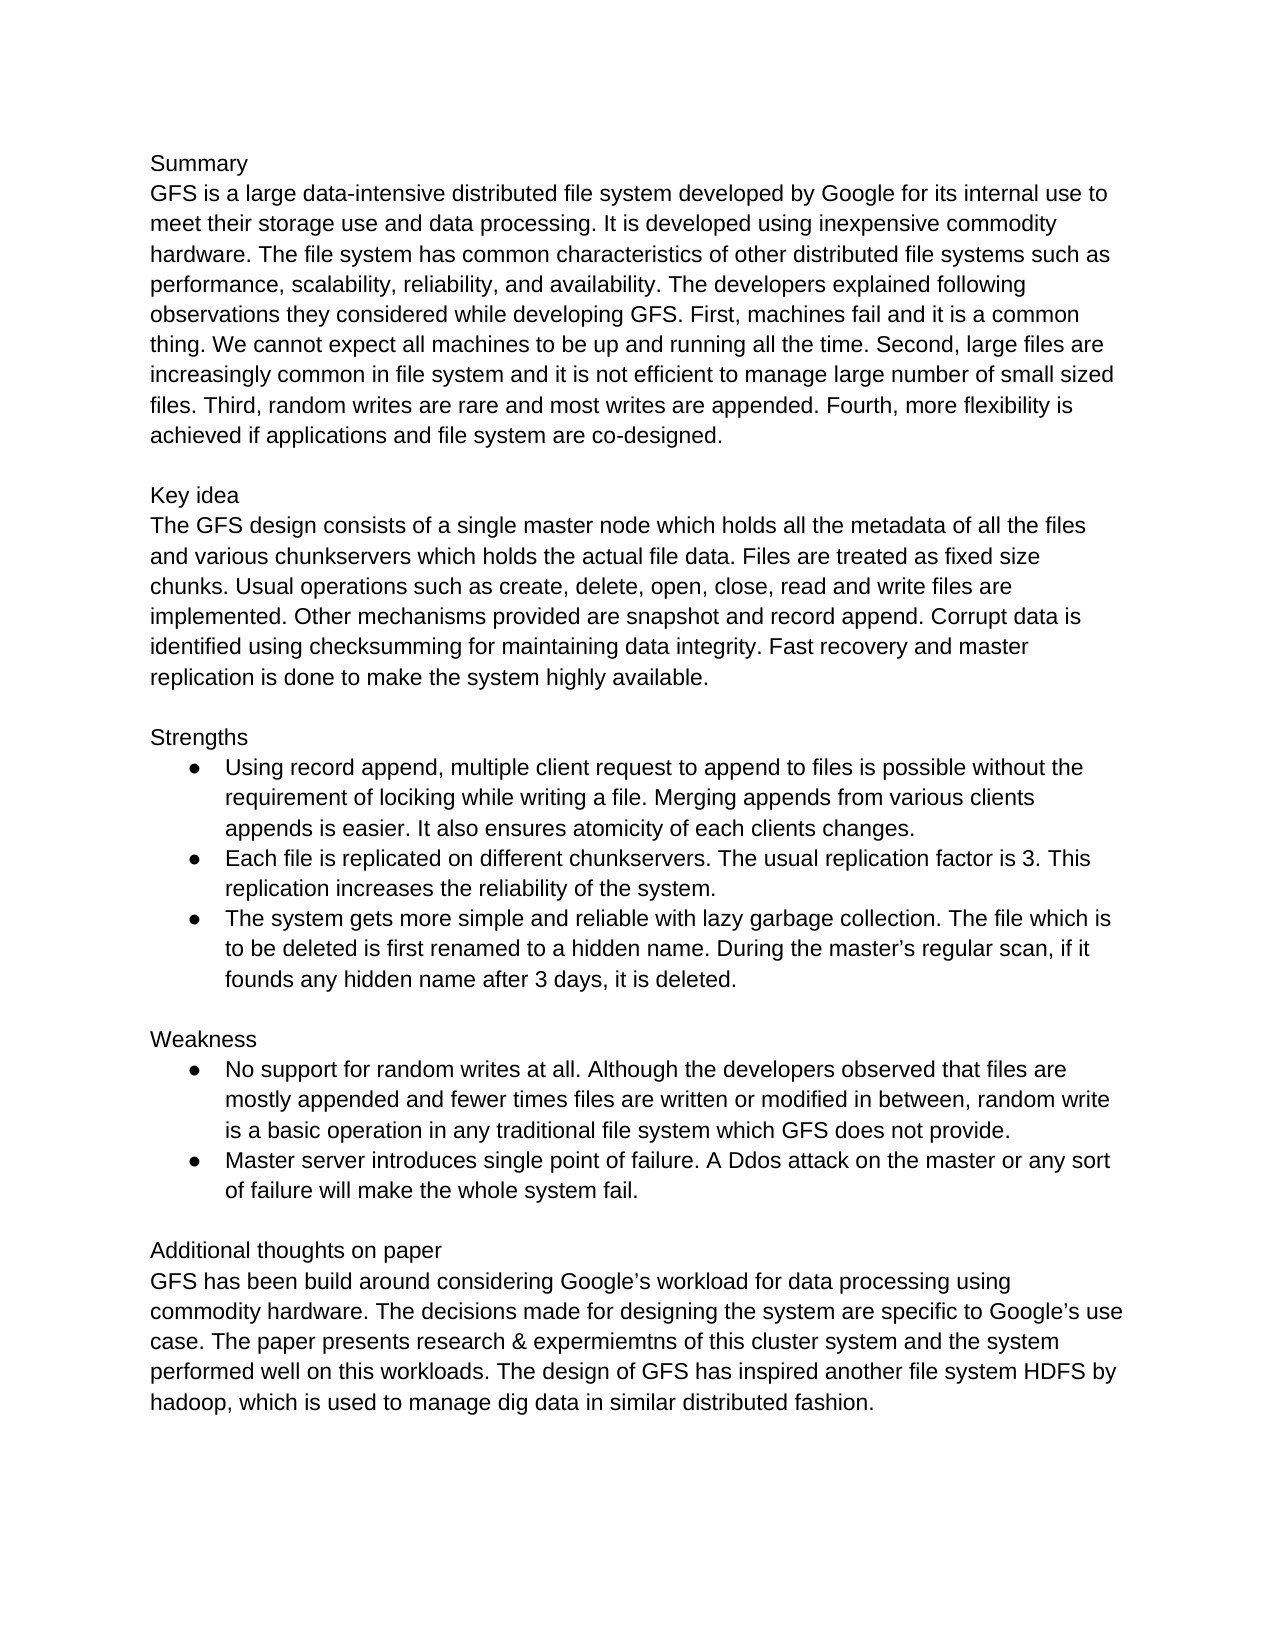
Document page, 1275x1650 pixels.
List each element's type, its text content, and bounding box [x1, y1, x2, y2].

list The system gets more simple and reliable with lazy garbage collection. The file which is to be deleted is first renamed to a hidden name. During the master’s regular scan, if it founds any hidden name after 3 days, it is deleted. [187, 905, 1125, 992]
text Key idea [150, 482, 1125, 509]
list Each file is replicated on different chunkservers. The usual replication factor is 3. This replication increases the reliability of the system. [187, 845, 1125, 901]
list Using record append, multiple client request to append to files is possible without the requirement of lociking while writing a file. Merging appends from various clients appends is easier. It also ensures atomicity of each clients changes. [187, 754, 1125, 841]
list Master server introduces single point of failure. A Ddos attack on the master or any sort of failure will make the whole system fail. [187, 1147, 1125, 1203]
text Strengths [150, 724, 1125, 750]
text Summary [150, 150, 1125, 176]
text GFS is a large data-intensive distributed file system developed by Google for its internal use to meet their storage use and data processing. It is developed using inexpensive commodity hardware. The file system has common characteristics of other distributed file systems such as performance, scalability, reliability, and availability. The developers explained following observations they considered while developing GFS. First, machines fail and it is a common thing. We cannot expect all machines to be up and running all the time. Second, large files are increasingly common in file system and it is not efficient to manage large number of small sized files. Third, random writes are rare and most writes are appended. Fourth, more flexibility is achieved if applications and file system are co-designed. [150, 180, 1125, 448]
text Weakness [150, 1026, 1125, 1052]
text GFS has been build around considering Google’s workload for data processing using commodity hardware. The decisions made for designing the system are specific to Google’s use case. The paper presents research & expermiemtns of this cluster system and the system performed well on this workloads. The design of GFS has inspired another file system HDFS by hadoop, which is used to manage dig data in similar distributed fashion. [150, 1268, 1125, 1415]
text The GFS design consists of a single master node which holds all the metadata of all the files and various chunkservers which holds the actual file data. Files are treated as fixed size chunks. Usual operations such as create, delete, open, close, read and write files are implemented. Other mechanisms provided are snapshot and record append. Corrupt data is identified using checksumming for maintaining data integrity. Fast recovery and master replication is done to make the system highly available. [150, 512, 1125, 690]
list No support for random writes at all. Although the developers observed that files are mostly appended and fewer times files are written or modified in between, random write is a basic operation in any traditional file system which GFS does not provide. [187, 1056, 1125, 1143]
text Additional thoughts on paper [150, 1237, 1125, 1264]
